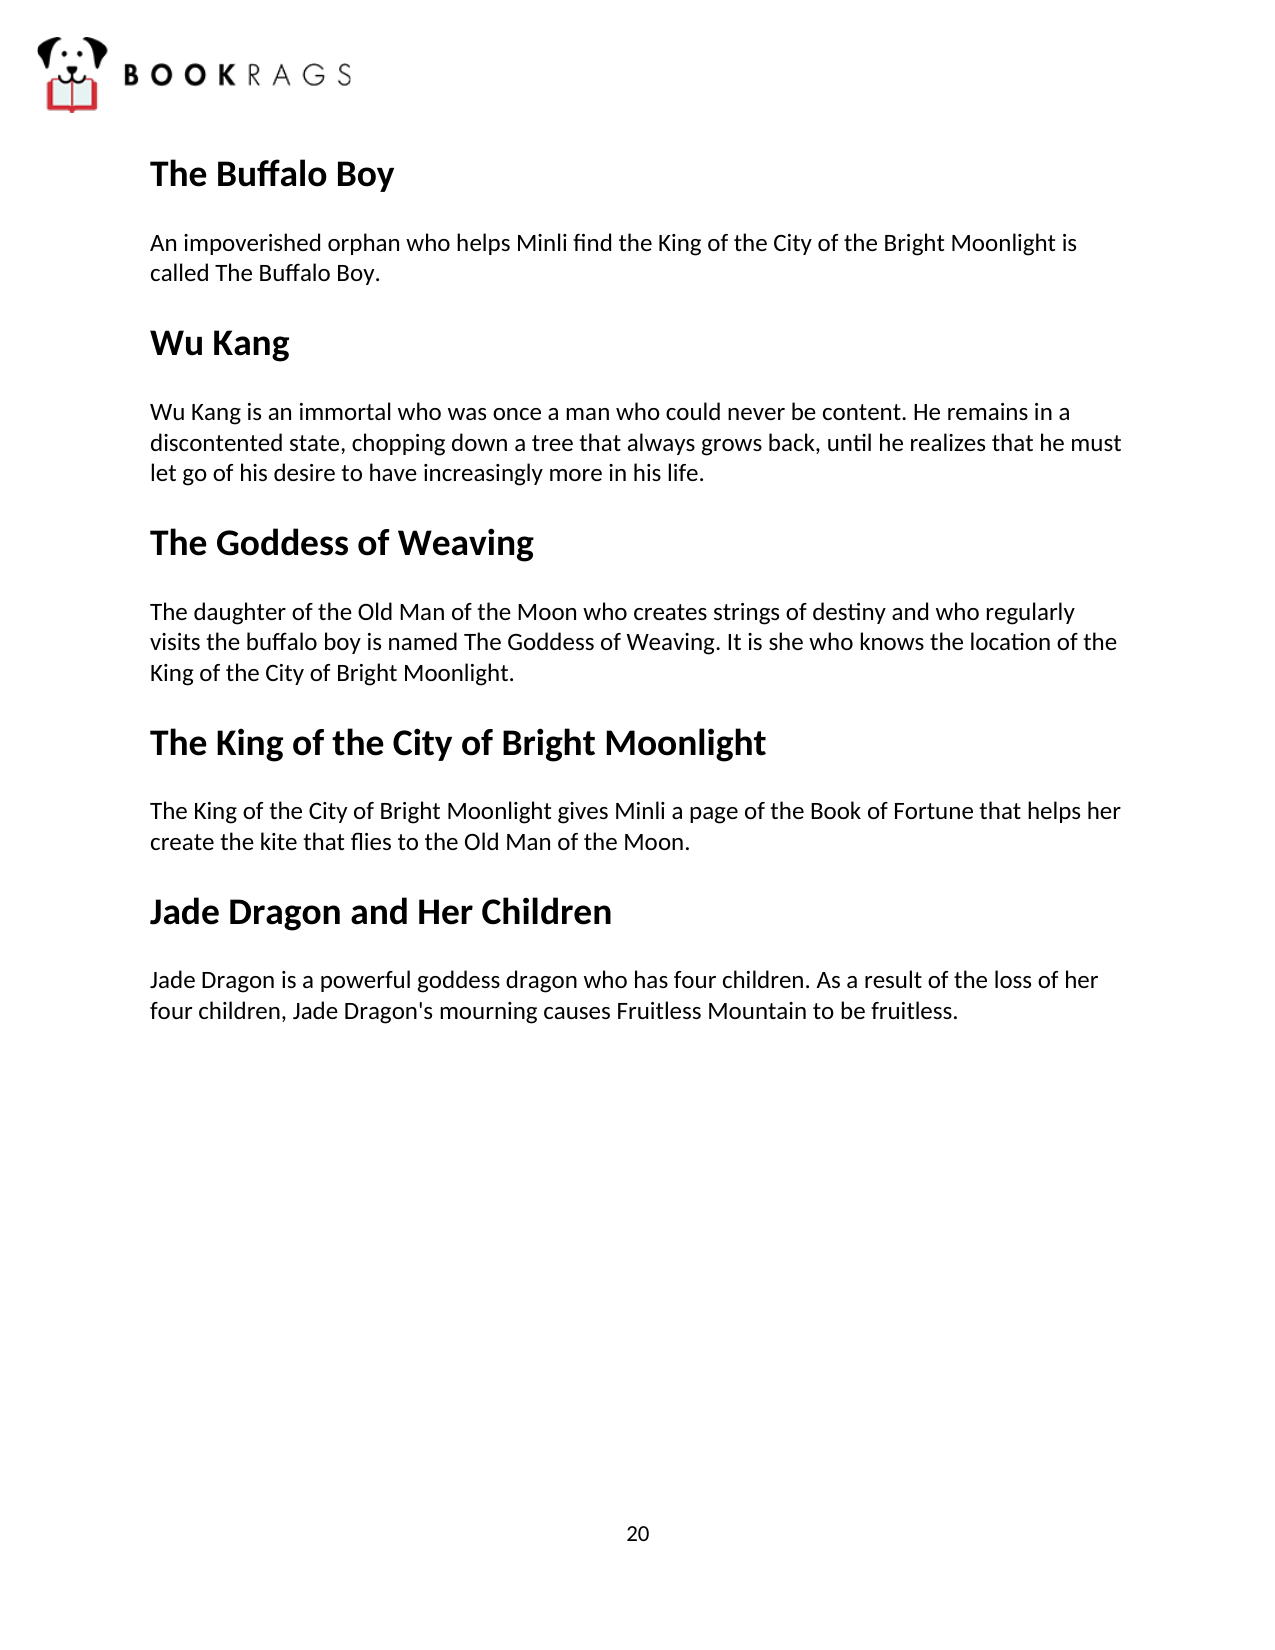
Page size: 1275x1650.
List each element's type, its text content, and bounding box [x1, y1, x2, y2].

text Wu Kang is an immortal who was once a man who could never be content. He remains in a discontented state, chopping down a tree that always grows back, until he realizes that he must let go of his desire to have increasingly more in his life. [150, 396, 1125, 488]
text The daughter of the Old Man of the Moon who creates strings of destiny and who regularly visits the buffalo boy is named The Goddess of Weaving. It is she who knows the location of the King of the City of Bright Moonlight. [150, 596, 1125, 687]
text The King of the City of Bright Moonlight gives Minli a page of the Book of Fortune that helps her create the kite that flies to the Old Man of the Moon. [150, 796, 1125, 857]
text Wu Kang [150, 319, 1125, 365]
text The Buffalo Boy [150, 150, 1125, 196]
picture [37, 37, 351, 113]
text Jade Dragon and Her Children [150, 888, 1125, 933]
text Jade Dragon is a powerful goddess dragon who has four children. As a result of the loss of her four children, Jade Dragon's mourning causes Fruitless Mountain to be fruitless. [150, 965, 1125, 1026]
text An impoverished orphan who helps Minli find the King of the City of the Bright Moonlight is called The Buffalo Boy. [150, 227, 1125, 288]
text The Goddess of Weaving [150, 519, 1125, 565]
text The King of the City of Bright Moonlight [150, 718, 1125, 764]
